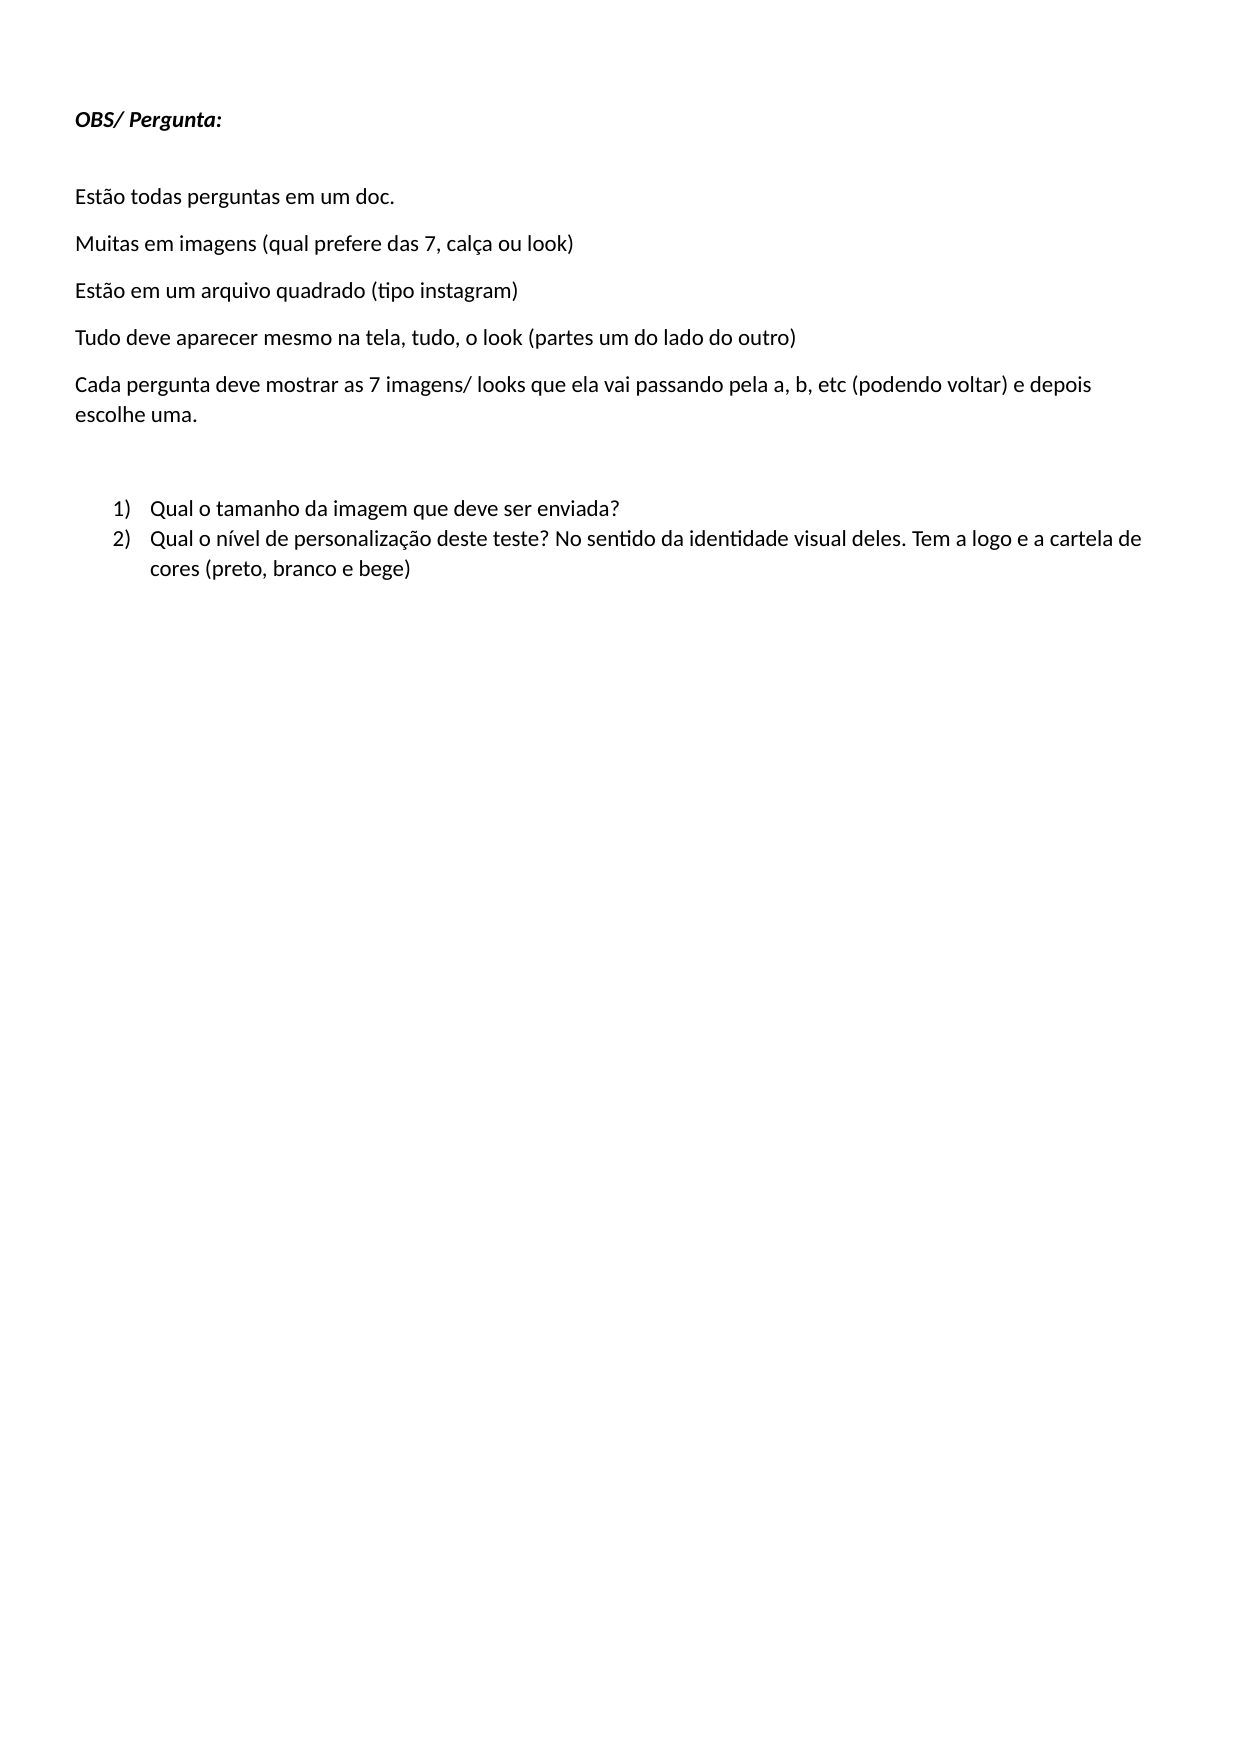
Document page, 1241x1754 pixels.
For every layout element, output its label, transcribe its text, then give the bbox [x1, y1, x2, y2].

text OBS/ Pergunta: [75, 105, 1165, 133]
list Qual o tamanho da imagem que deve ser enviada? [112, 494, 1165, 522]
text Estão todas perguntas em um doc. [75, 182, 1165, 210]
text Cada pergunta deve mostrar as 7 imagens/ looks que ela vai passando pela a, b, etc (podendo voltar) e depois escolhe uma. [75, 370, 1165, 428]
list Qual o nível de personalização deste teste? No sentido da identidade visual deles. Tem a logo e a cartela de cores (preto, branco e bege) [112, 524, 1165, 582]
text Tudo deve aparecer mesmo na tela, tudo, o look (partes um do lado do outro) [75, 323, 1165, 351]
text Muitas em imagens (qual prefere das 7, calça ou look) [75, 229, 1165, 257]
text Estão em um arquivo quadrado (tipo instagram) [75, 276, 1165, 304]
